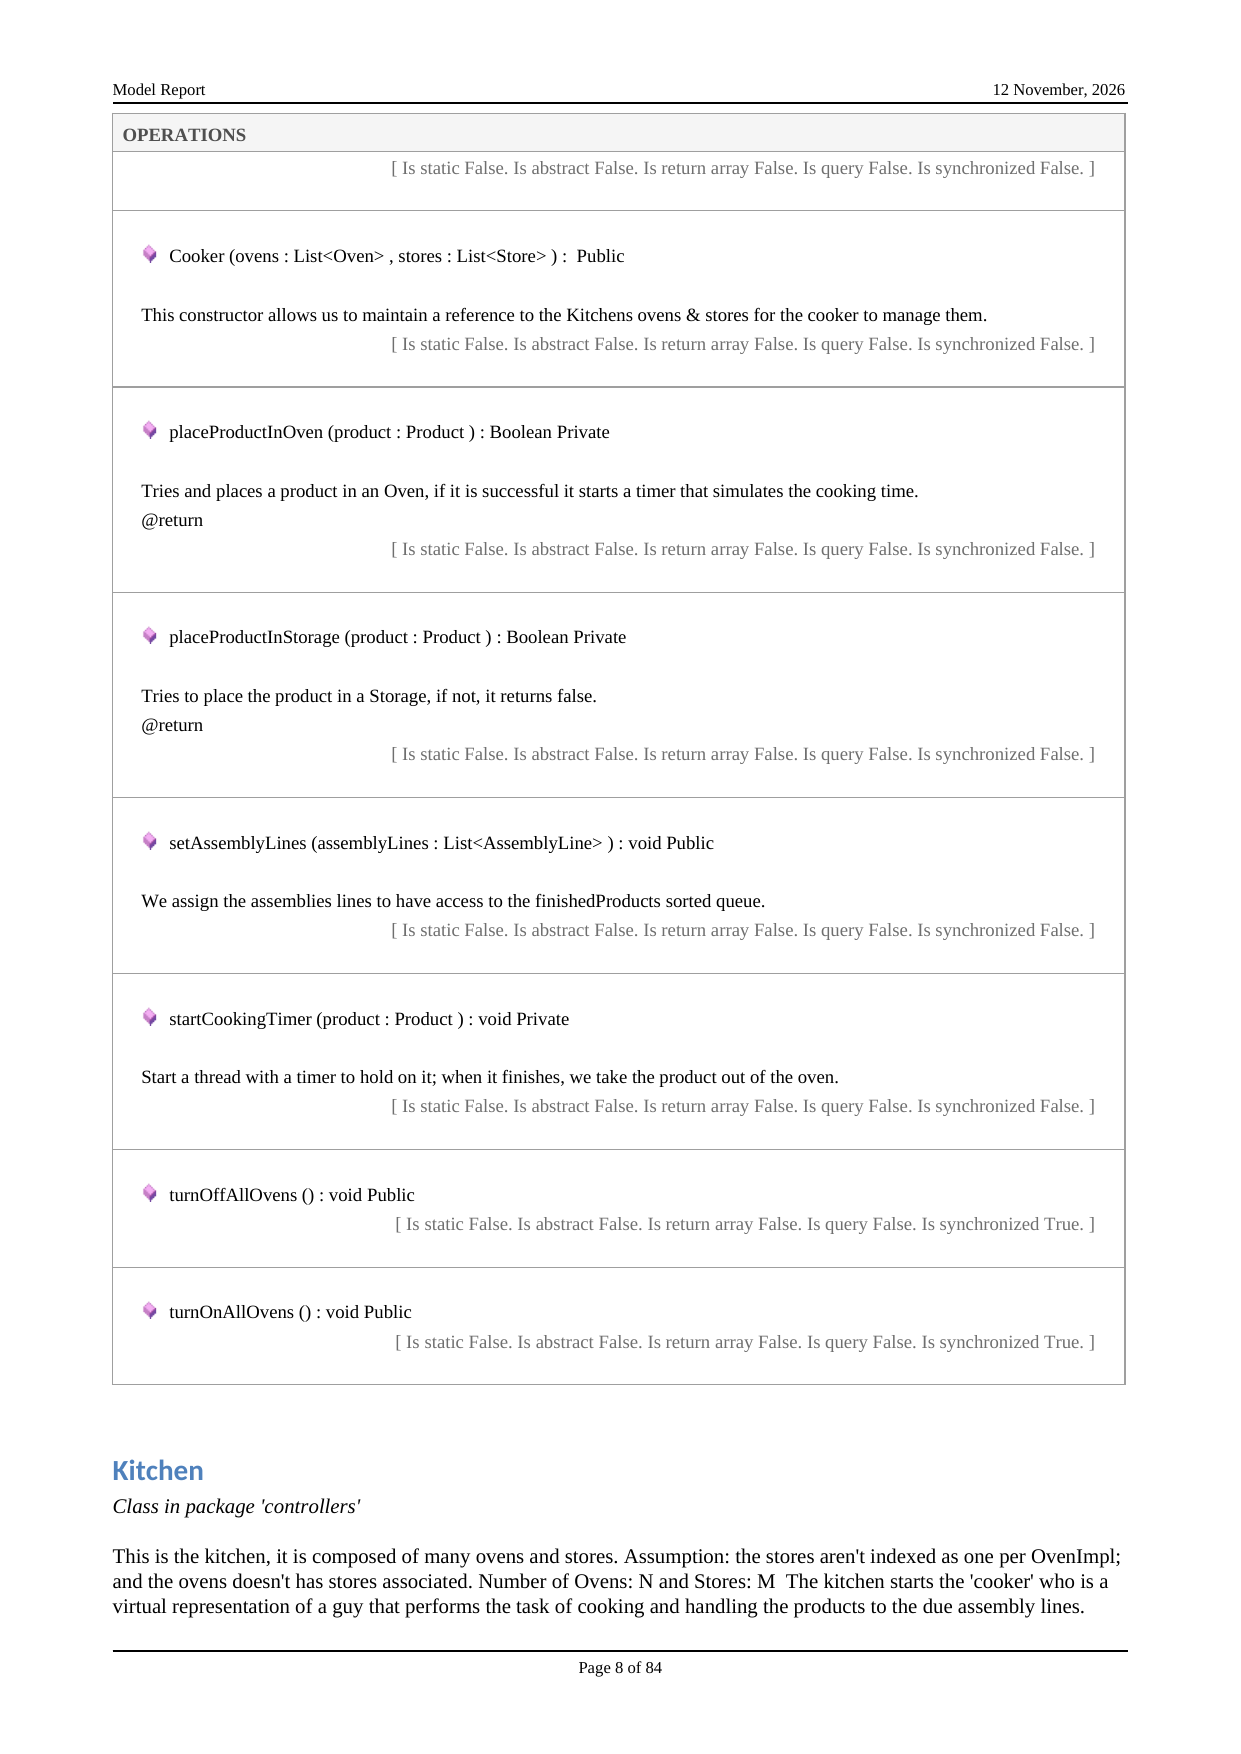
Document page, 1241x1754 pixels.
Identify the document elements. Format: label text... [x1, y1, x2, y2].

table_header setAssemblyLines (assemblyLines : List<AssemblyLine> ) : void Public We assign the assemblies lines to have access to the finishedProducts sorted queue. [ Is static False. Is abstract False. Is return array False. Is query False. Is synchronized False. ] [113, 798, 1124, 973]
table_header turnOnAllOvens () : void Public [ Is static False. Is abstract False. Is return array False. Is query False. Is synchronized True. ] [113, 1268, 1124, 1384]
table_header turnOffAllOvens () : void Public [ Is static False. Is abstract False. Is return array False. Is query False. Is synchronized True. ] [113, 1150, 1124, 1267]
picture [141, 1300, 160, 1319]
picture [141, 830, 160, 850]
table_header Cooker (ovens : List<Oven> , stores : List<Store> ) : Public This constructor allows us to maintain a reference to the Kitchens ovens & stores for the cooker to manage them. [ Is static False. Is abstract False. Is return array False. Is query False. Is synchronized False. ] [113, 211, 1124, 386]
table_header startCookingTimer (product : Product ) : void Private Start a thread with a timer to hold on it; when it finishes, we take the product out of the oven. [ Is static False. Is abstract False. Is return array False. Is query False. Is synchronized False. ] [113, 974, 1124, 1149]
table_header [113, 152, 1124, 210]
picture [141, 625, 160, 644]
table_header placeProductInStorage (product : Product ) : Boolean Private Tries to place the product in a Storage, if not, it returns false. @return [ Is static False. Is abstract False. Is return array False. Is query False. Is synchronized False. ] [113, 593, 1124, 797]
text Class in package 'controllers' [112, 1494, 1128, 1519]
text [112, 1544, 1128, 1619]
picture [141, 420, 160, 439]
table_header OPERATIONS [113, 114, 1124, 151]
picture [141, 243, 160, 263]
picture [141, 1182, 160, 1202]
picture [141, 1006, 160, 1026]
table_header placeProductInOven (product : Product ) : Boolean Private Tries and places a product in an Oven, if it is successful it starts a timer that simulates the cooking time. @return [ Is static False. Is abstract False. Is return array False. Is query False. Is synchronized False. ] [113, 388, 1124, 592]
subtitle Kitchen [112, 1460, 1128, 1485]
